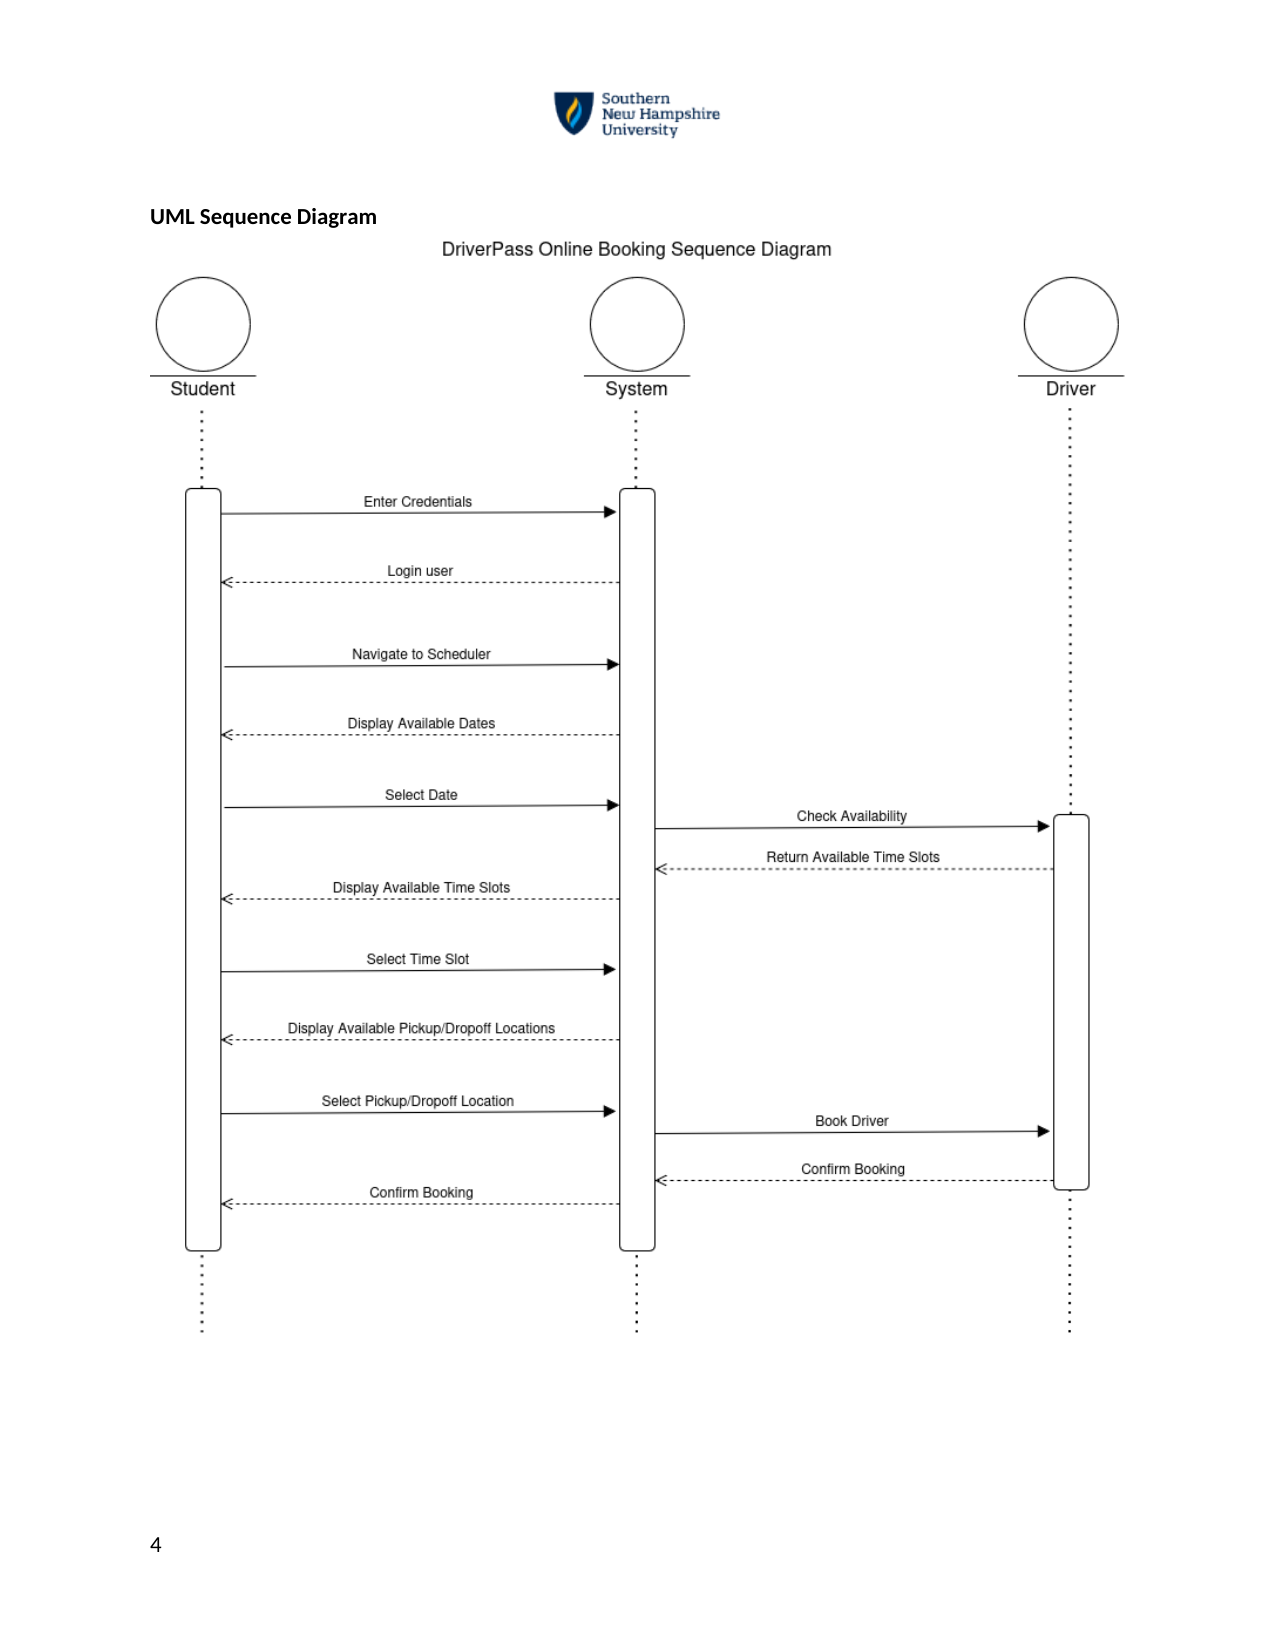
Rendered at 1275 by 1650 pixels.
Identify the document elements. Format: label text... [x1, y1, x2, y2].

picture [150, 230, 1125, 1336]
picture [546, 75, 729, 154]
subtitle UML Sequence Diagram [150, 202, 1125, 230]
